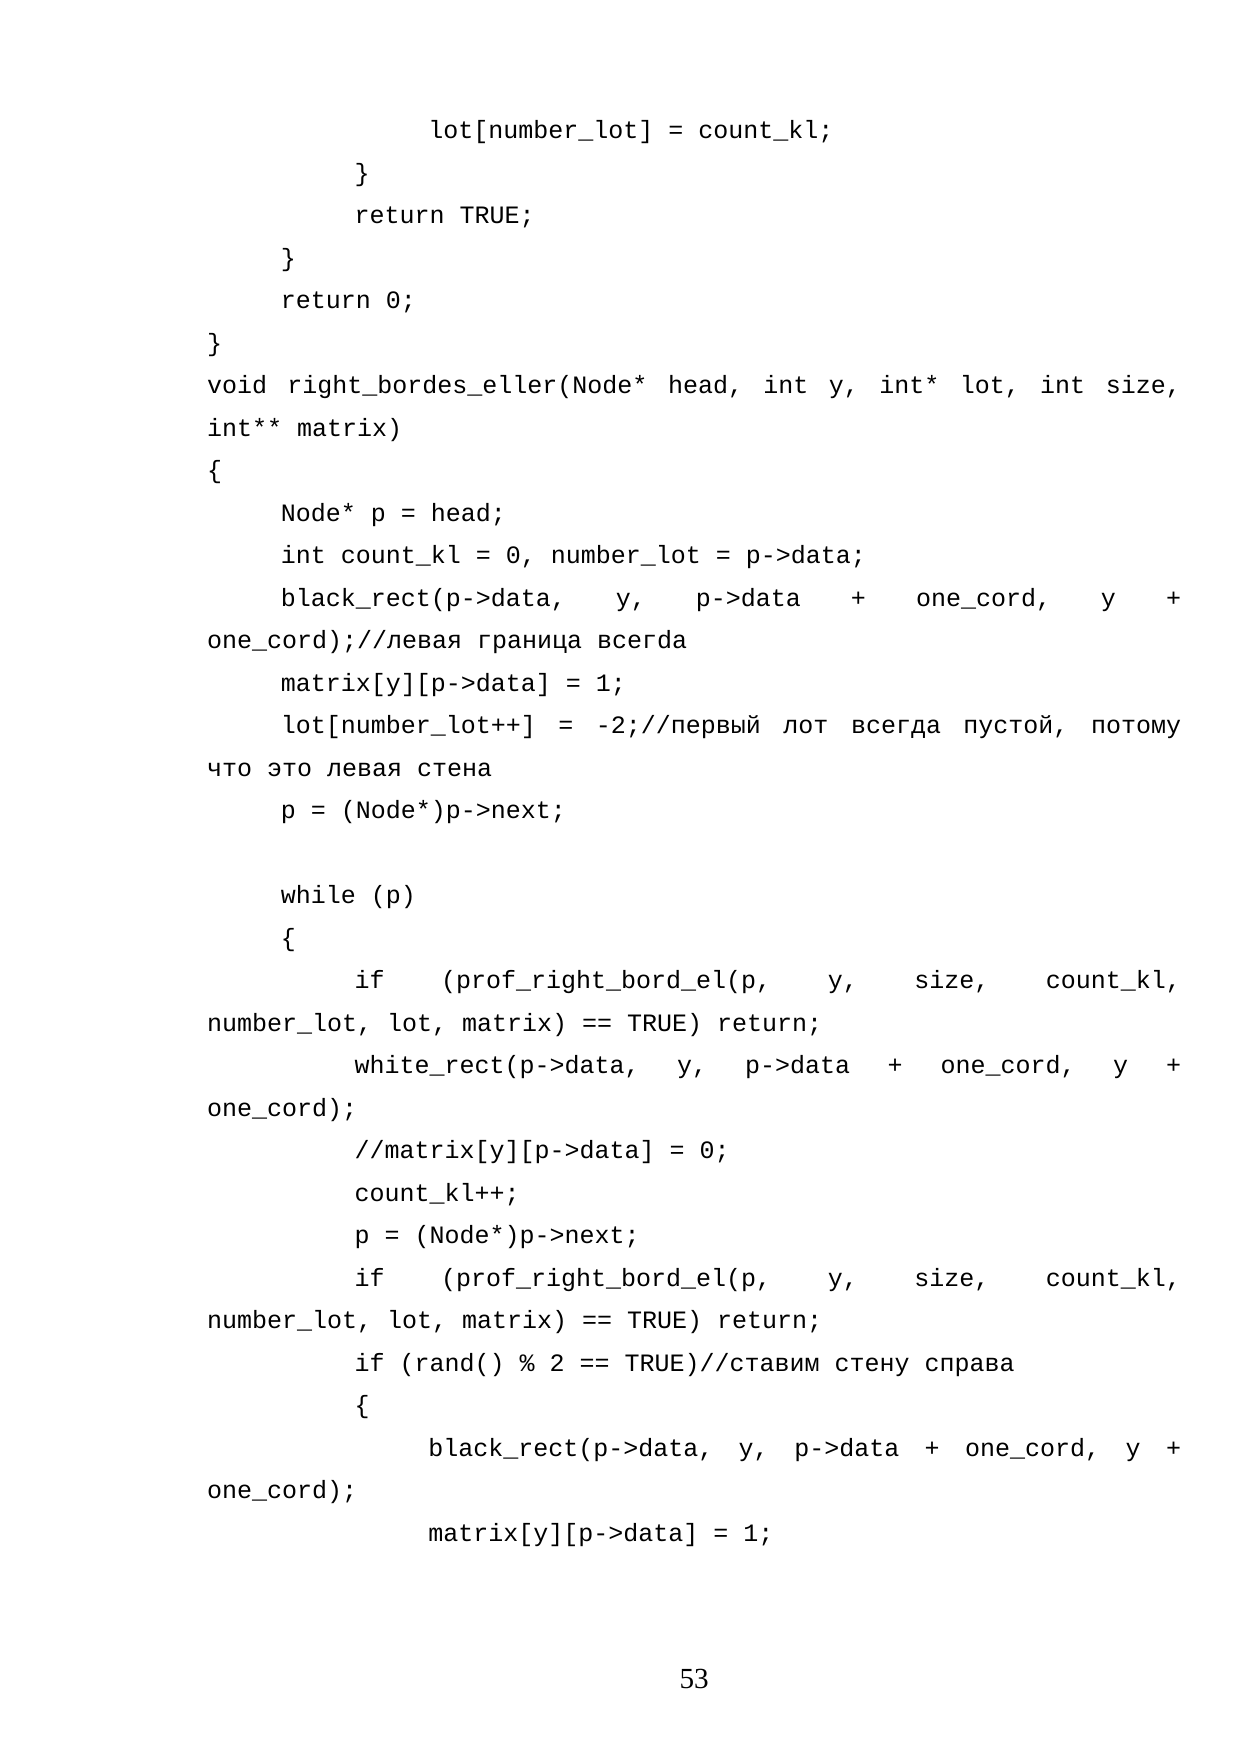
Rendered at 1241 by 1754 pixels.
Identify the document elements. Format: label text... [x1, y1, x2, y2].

text return 0; [207, 288, 1181, 316]
text { [207, 926, 1181, 954]
text black_rect(p->data, y, p->data + one_cord, y + one_cord);//левая граница всегdа [207, 586, 1181, 656]
text if (prof_right_bord_el(p, y, size, count_kl, number_lot, lot, matrix) == TRUE) return; [207, 968, 1181, 1039]
text return TRUE; [207, 203, 1181, 231]
text p = (Node*)p->next; [207, 798, 1181, 826]
text } [207, 331, 1181, 359]
text lot[number_lot++] = -2;//первый лот всегда пустой, потому что это левая стена [207, 713, 1181, 784]
text if (rand() % 2 == TRUE)//ставим стену справа [207, 1351, 1181, 1379]
text matrix[y][p->data] = 1; [207, 1521, 1181, 1549]
text int count_kl = 0, number_lot = p->data; [207, 543, 1181, 571]
text //matrix[y][p->data] = 0; [207, 1138, 1181, 1166]
text { [207, 1393, 1181, 1421]
text } [207, 161, 1181, 189]
text white_rect(p->data, y, p->data + one_cord, y + one_cord); [207, 1053, 1181, 1124]
text matrix[y][p->data] = 1; [207, 671, 1181, 699]
text lot[number_lot] = count_kl; [207, 118, 1181, 146]
text black_rect(p->data, y, p->data + one_cord, y + one_cord); [207, 1436, 1181, 1506]
text count_kl++; [207, 1181, 1181, 1209]
text { [207, 458, 1181, 486]
text void right_bordes_eller(Node* head, int y, int* lot, int size, int** matrix) [207, 373, 1181, 444]
text while (p) [207, 883, 1181, 911]
text Node* p = head; [207, 501, 1181, 529]
text p = (Node*)p->next; [207, 1223, 1181, 1251]
text if (prof_right_bord_el(p, y, size, count_kl, number_lot, lot, matrix) == TRUE) return; [207, 1266, 1181, 1336]
text } [207, 246, 1181, 274]
